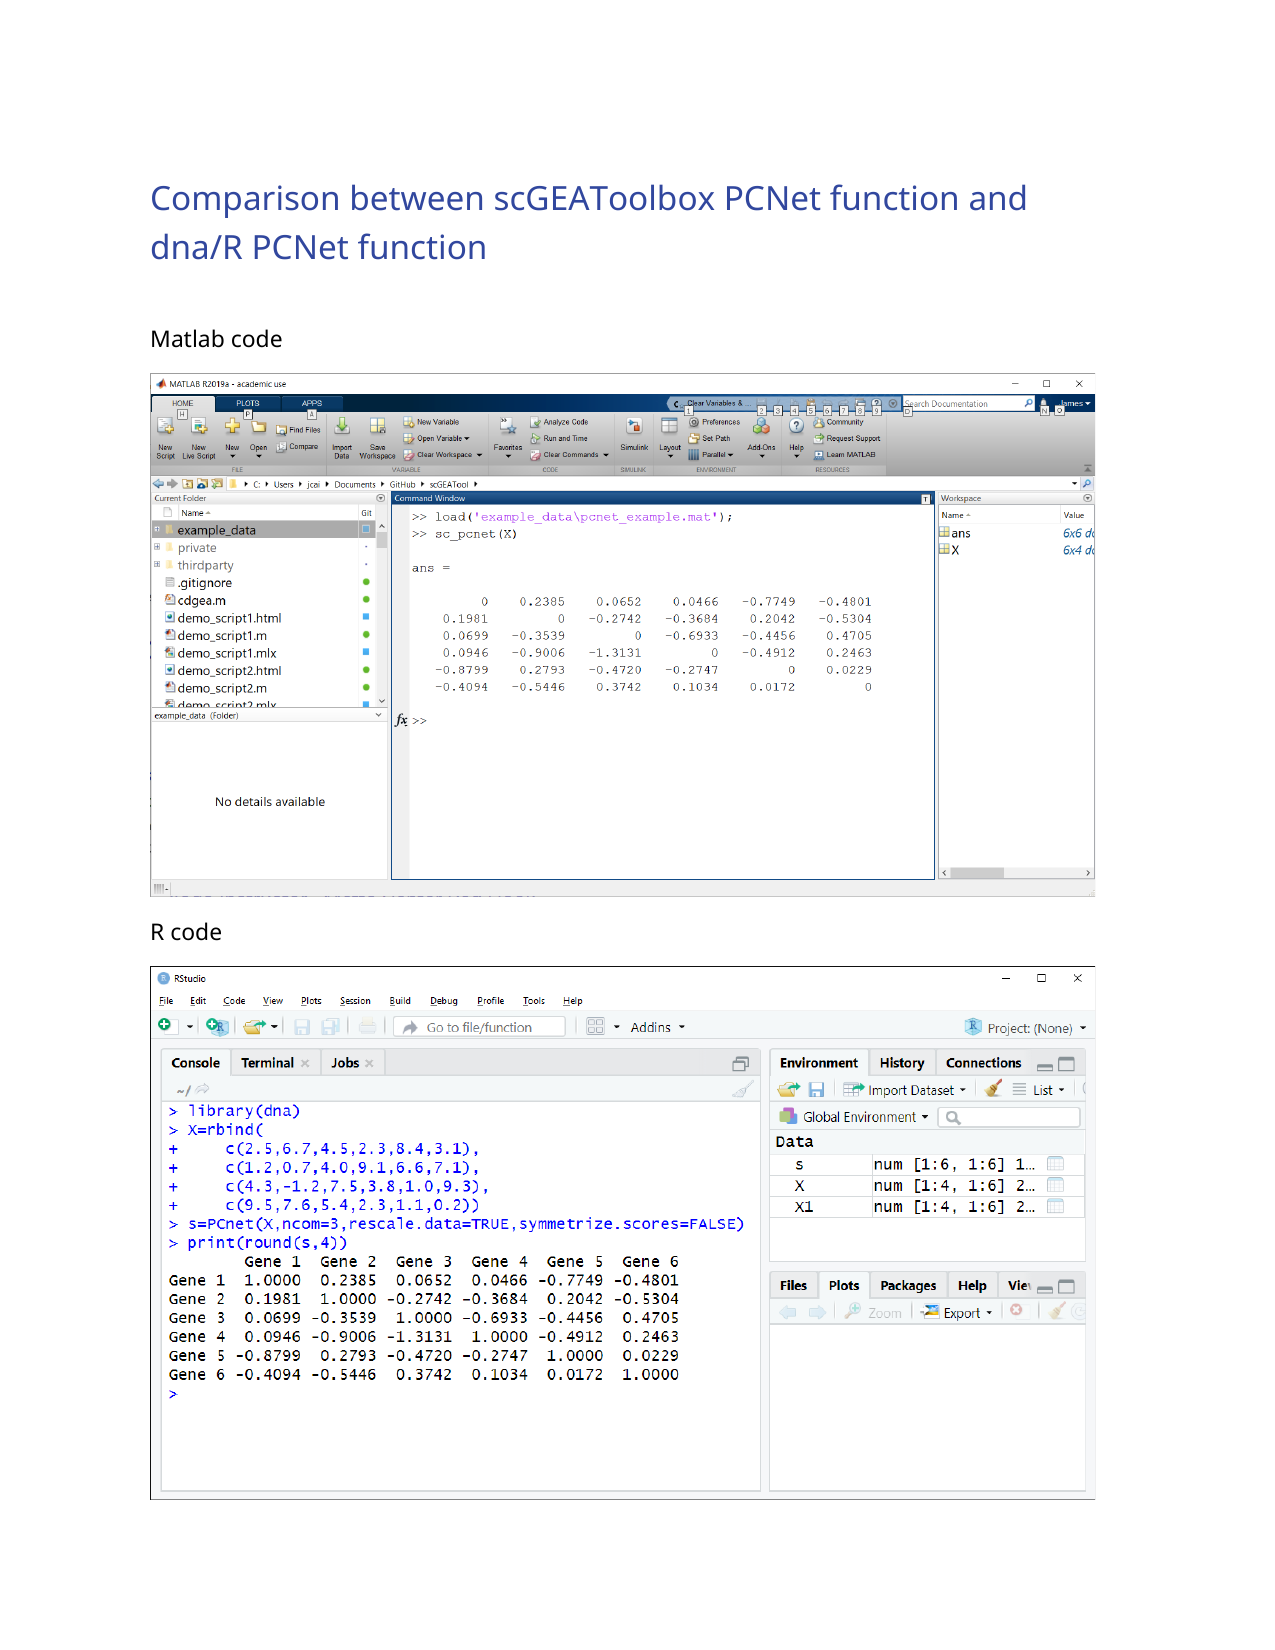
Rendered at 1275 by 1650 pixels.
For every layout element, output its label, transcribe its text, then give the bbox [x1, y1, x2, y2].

picture [150, 373, 1096, 897]
subtitle Comparison between scGEAToolbox PCNet function and dna/R PCNet function [150, 175, 1125, 269]
text R code [150, 916, 1125, 947]
text Matlab code [150, 323, 1125, 354]
picture [150, 966, 1096, 1500]
